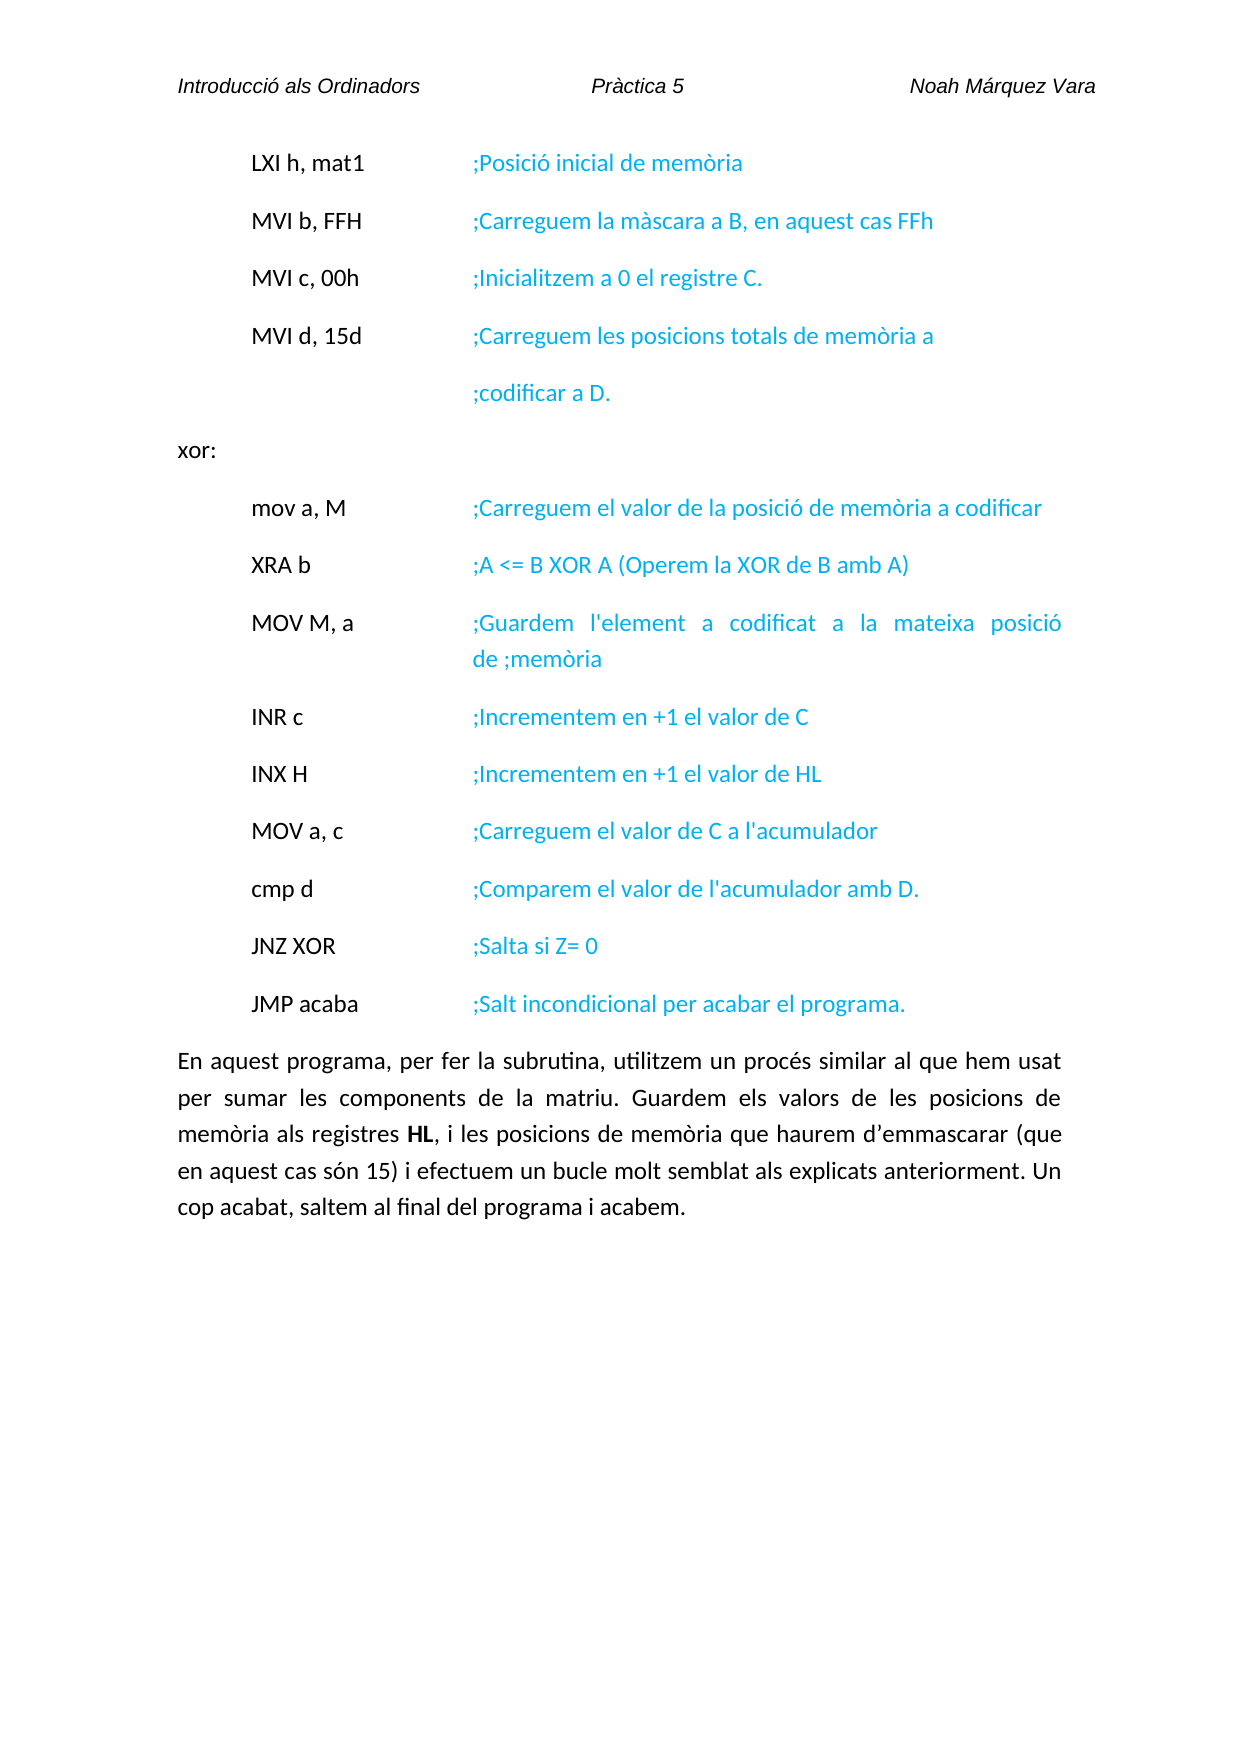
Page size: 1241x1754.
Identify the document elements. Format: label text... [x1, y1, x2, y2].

text INX H ;Incrementem en +1 el valor de HL [251, 758, 1063, 789]
text XRA b ;A <= B XOR A (Operem la XOR de B amb A) [251, 549, 1063, 580]
text MVI b, FFH ;Carreguem la màscara a B, en aquest cas FFh [251, 205, 1063, 236]
text MVI c, 00h ;Inicialitzem a 0 el registre C. [251, 262, 1063, 293]
text ;codificar a D. [398, 377, 1063, 408]
text INR c ;Incrementem en +1 el valor de C [251, 701, 1063, 731]
text MOV a, c ;Carreguem el valor de C a l'acumulador [251, 816, 1063, 846]
text JMP acaba ;Salt incondicional per acabar el programa. [251, 988, 1063, 1018]
text MOV M, a ;Guardem l'element a codificat a la mateixa posició de ;memòria [251, 607, 1063, 674]
text cmp d ;Comparem el valor de l'acumulador amb D. [251, 873, 1063, 903]
text LXI h, mat1 ;Posició inicial de memòria [177, 148, 1063, 178]
text MVI d, 15d ;Carreguem les posicions totals de memòria a [251, 320, 1063, 350]
text JNZ XOR ;Salta si Z= 0 [251, 930, 1063, 961]
text mov a, M ;Carreguem el valor de la posició de memòria a codificar [251, 492, 1063, 522]
text xor: [177, 434, 1063, 465]
text En aquest programa, per fer la subrutina, utilitzem un procés similar al que hem usat per sumar les components de la matriu. Guardem els valors de les posicions de memòria als registres HL, i les posicions de memòria que haurem d’emmascarar (que en aquest cas són 15) i efectuem un bucle molt semblat als explicats anteriorment. Un cop acabat, saltem al final del programa i acabem. [177, 1045, 1063, 1222]
